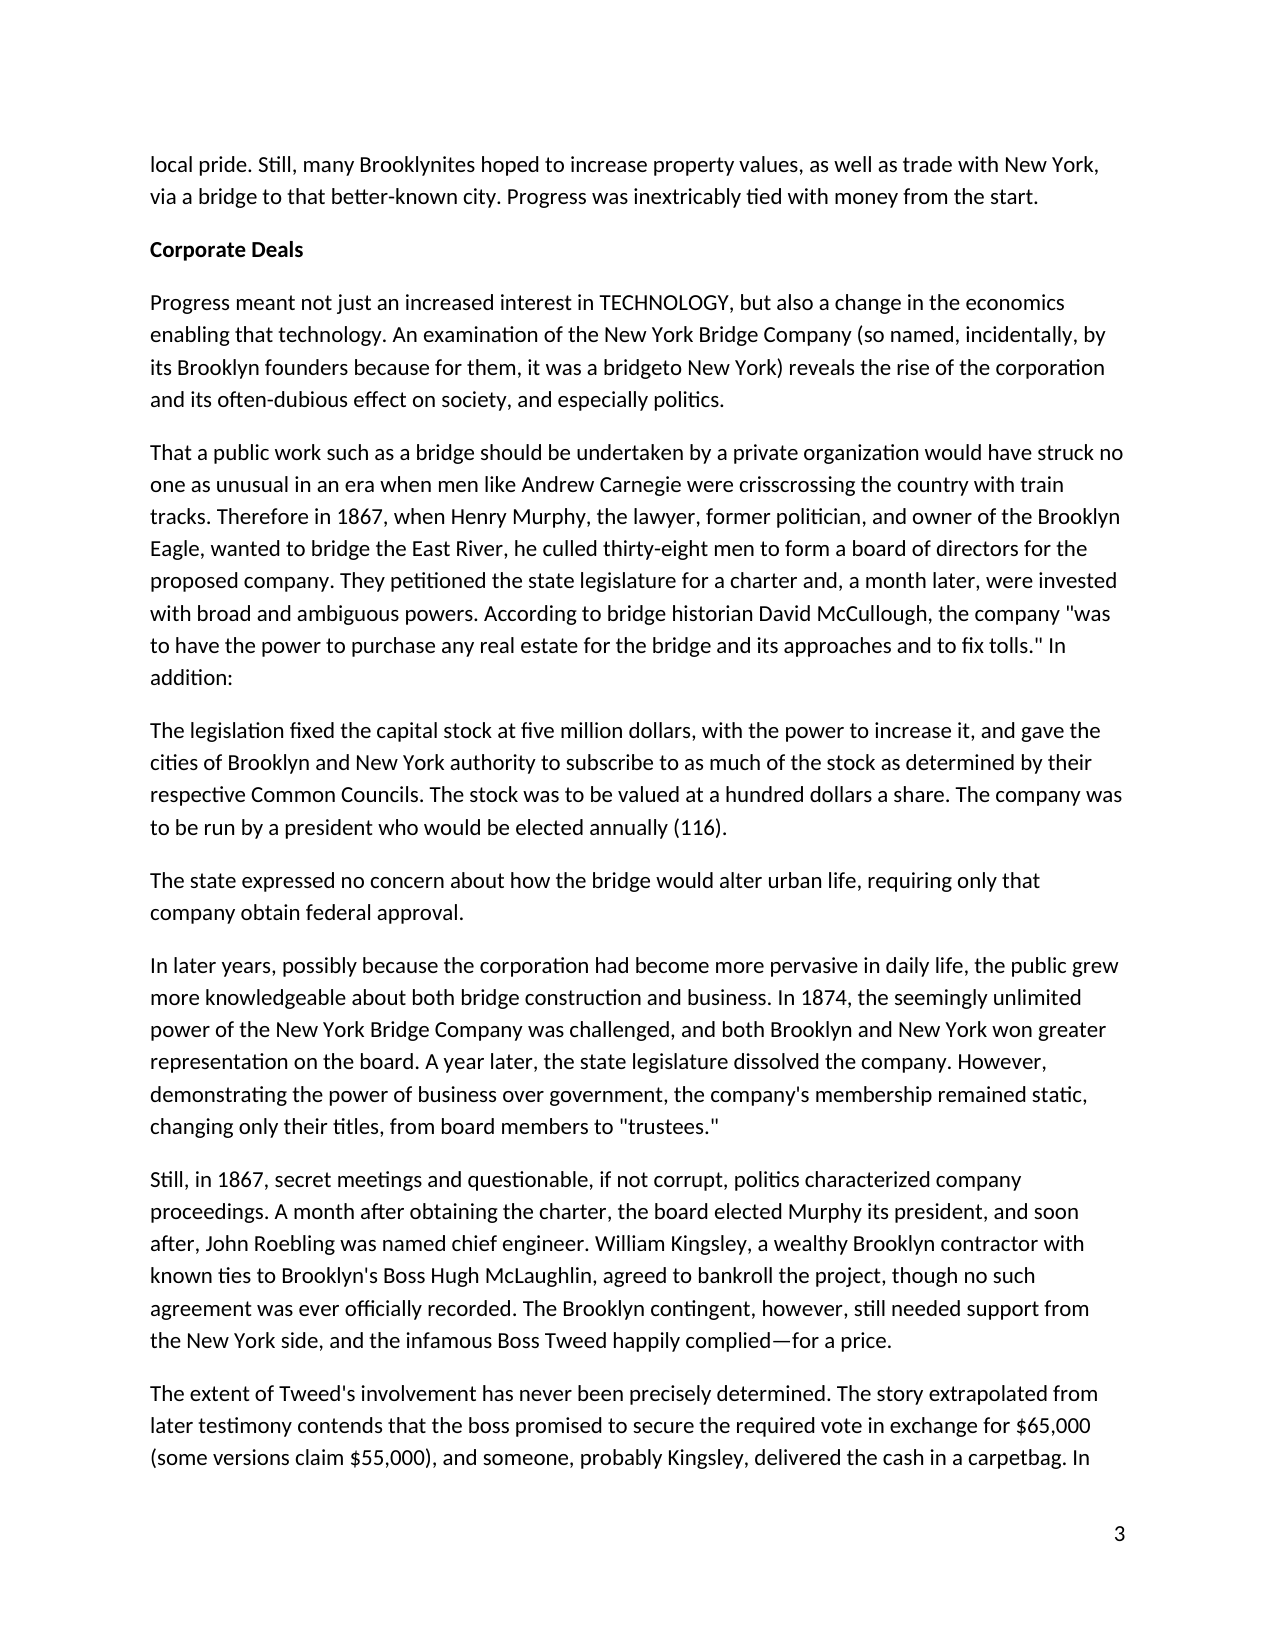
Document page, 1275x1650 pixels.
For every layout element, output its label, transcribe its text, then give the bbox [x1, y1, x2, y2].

text Corporate Deals [150, 235, 1125, 263]
text The state expressed no concern about how the bridge would alter urban life, requiring only that company obtain federal approval. [150, 866, 1125, 926]
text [150, 150, 1125, 210]
text Still, in 1867, secret meetings and questionable, if not corrupt, politics characterized company proceedings. A month after obtaining the charter, the board elected Murphy its president, and soon after, John Roebling was named chief engineer. William Kingsley, a wealthy Brooklyn contractor with known ties to Brooklyn's Boss Hugh McLaughlin, agreed to bankroll the project, though no such agreement was ever officially recorded. The Brooklyn contingent, however, still needed support from the New York side, and the infamous Boss Tweed happily complied—for a price. [150, 1165, 1125, 1354]
text Progress meant not just an increased interest in TECHNOLOGY, but also a change in the economics enabling that technology. An examination of the New York Bridge Company (so named, incidentally, by its Brooklyn founders because for them, it was a bridgeto New York) reveals the rise of the corporation and its often-dubious effect on society, and especially politics. [150, 288, 1125, 413]
text In later years, possibly because the corporation had become more pervasive in daily life, the public grew more knowledgeable about both bridge construction and business. In 1874, the seemingly unlimited power of the New York Bridge Company was challenged, and both Brooklyn and New York won greater representation on the board. A year later, the state legislature dissolved the company. However, demonstrating the power of business over government, the company's membership remained static, changing only their titles, from board members to "trustees." [150, 951, 1125, 1140]
text That a public work such as a bridge should be undertaken by a private organization would have struck no one as unusual in an era when men like Andrew Carnegie were crisscrossing the country with train tracks. Therefore in 1867, when Henry Murphy, the lawyer, former politician, and owner of the Brooklyn Eagle, wanted to bridge the East River, he culled thirty-eight men to form a board of directors for the proposed company. They petitioned the state legislature for a charter and, a month later, were invested with broad and ambiguous powers. According to bridge historian David McCullough, the company "was to have the power to purchase any real estate for the bridge and its approaches and to fix tolls." In addition: [150, 438, 1125, 691]
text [150, 1379, 1125, 1471]
text The legislation fixed the capital stock at five million dollars, with the power to increase it, and gave the cities of Brooklyn and New York authority to subscribe to as much of the stock as determined by their respective Common Councils. The stock was to be valued at a hundred dollars a share. The company was to be run by a president who would be elected annually (116). [150, 716, 1125, 841]
